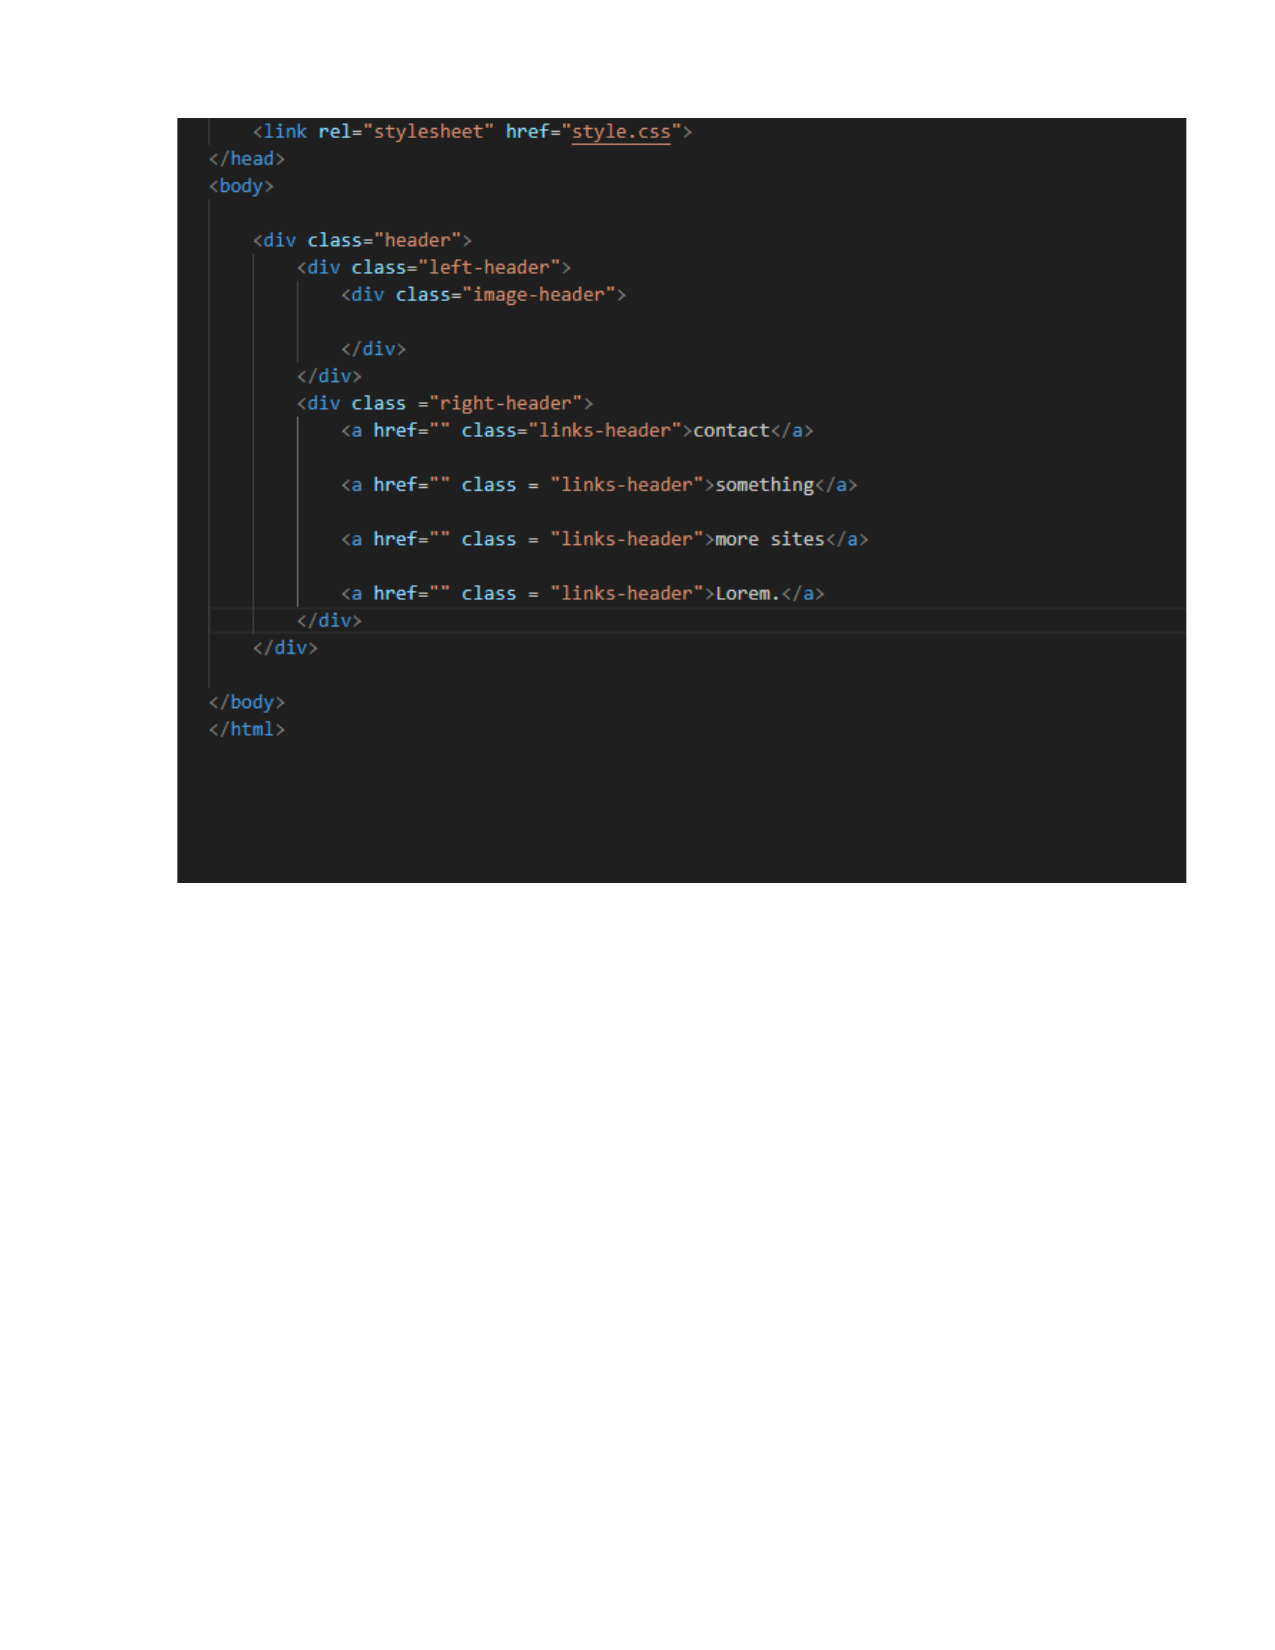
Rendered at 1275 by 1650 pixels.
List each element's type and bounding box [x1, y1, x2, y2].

picture [177, 118, 1187, 883]
